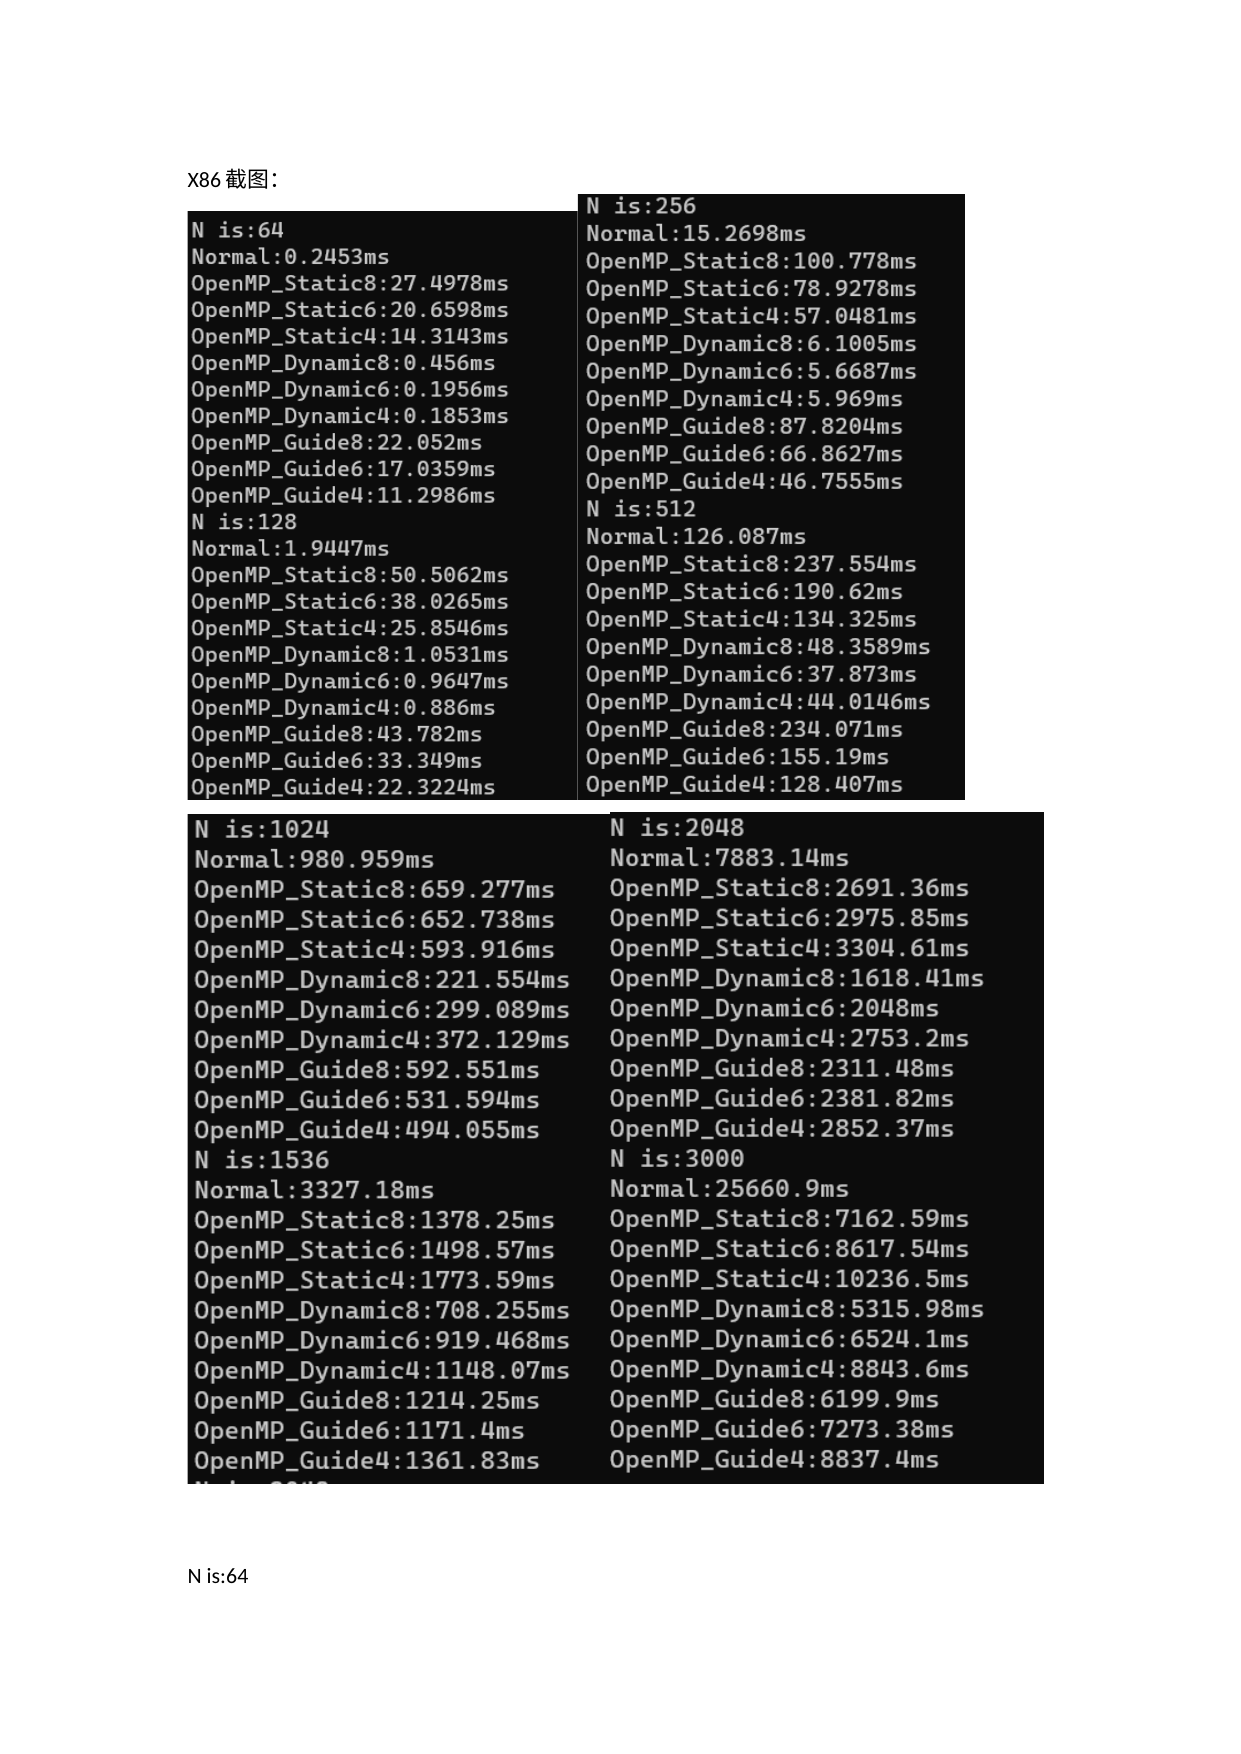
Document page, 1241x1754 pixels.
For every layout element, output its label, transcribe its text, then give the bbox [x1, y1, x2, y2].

text X86截图： [187, 162, 1053, 194]
picture [187, 812, 1044, 1484]
picture [187, 194, 965, 800]
text N is:64 [187, 1559, 1053, 1592]
